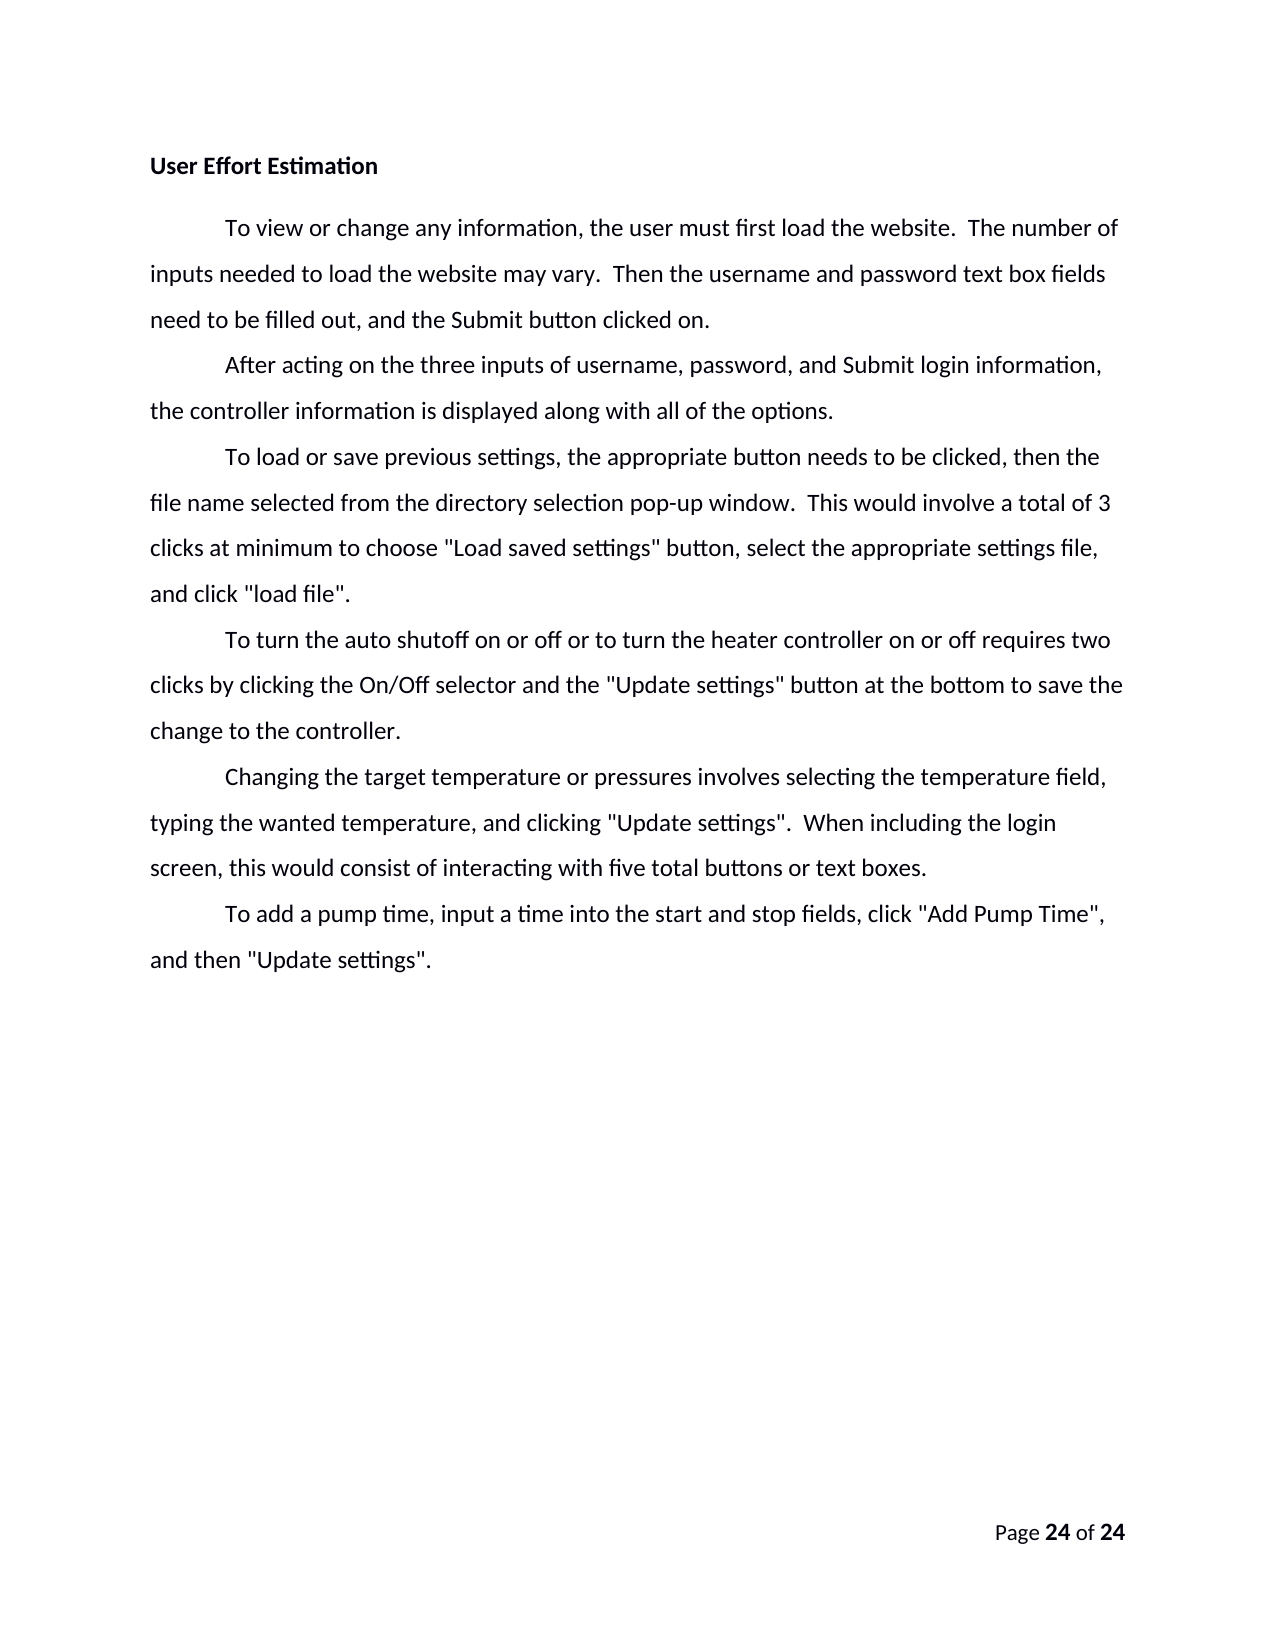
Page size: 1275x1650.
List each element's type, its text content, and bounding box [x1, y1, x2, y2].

text Changing the target temperature or pressures involves selecting the temperature field, typing the wanted temperature, and clicking "Update settings". When including the login screen, this would consist of interacting with five total buttons or text boxes. [150, 761, 1125, 883]
text After acting on the three inputs of username, password, and Submit login information, the controller information is displayed along with all of the options. [150, 349, 1125, 426]
text To add a pump time, input a time into the start and stop fields, click "Add Pump Time", and then "Update settings". [150, 898, 1125, 974]
text User Effort Estimation [150, 150, 1125, 181]
text To view or change any information, the user must first load the website. The number of inputs needed to load the website may vary. Then the username and password text box fields need to be filled out, and the Submit button clicked on. [150, 212, 1125, 334]
text To load or save previous settings, the appropriate button needs to be clicked, then the file name selected from the directory selection pop-up window. This would involve a total of 3 clicks at minimum to choose "Load saved settings" button, select the appropriate settings file, and click "load file". [150, 441, 1125, 609]
text To turn the auto shutoff on or off or to turn the heater controller on or off requires two clicks by clicking the On/Off selector and the "Update settings" button at the bottom to save the change to the controller. [150, 624, 1125, 746]
